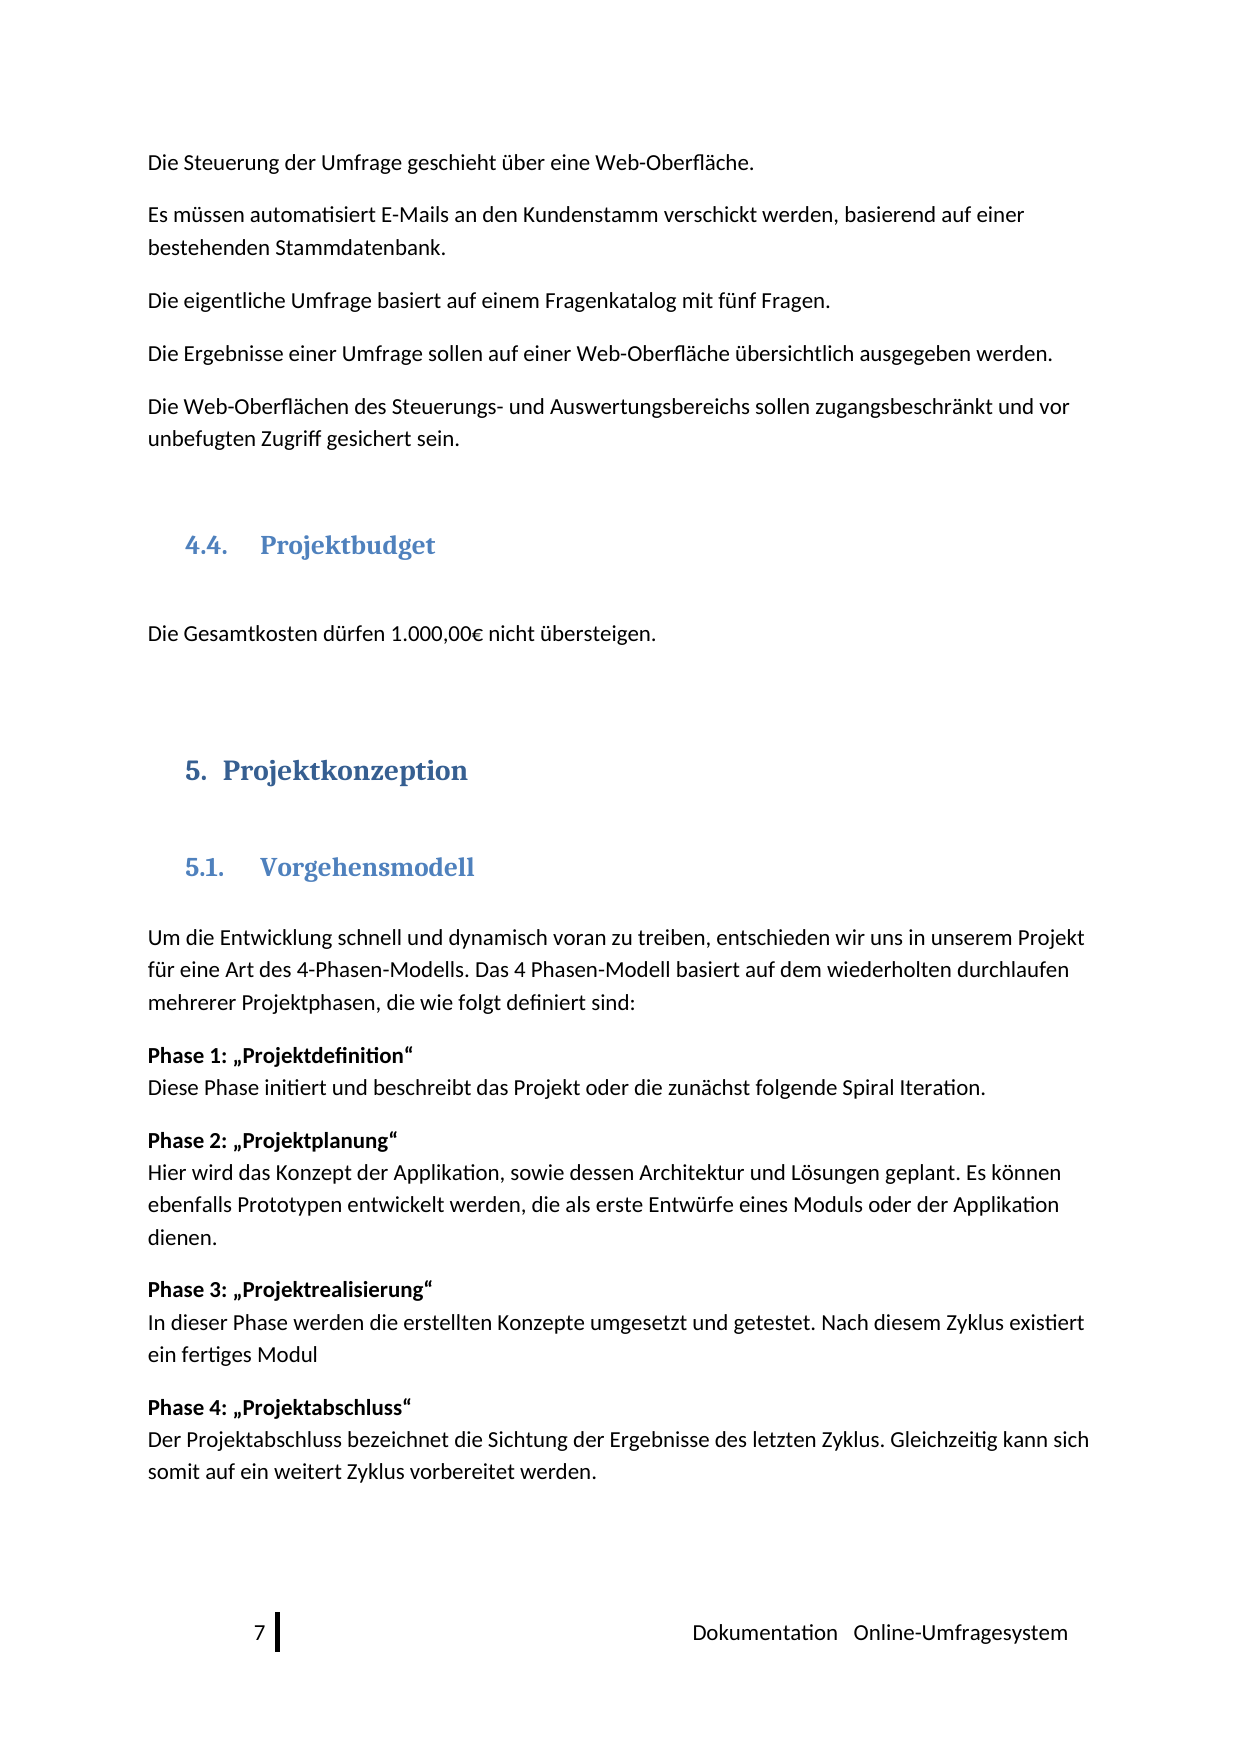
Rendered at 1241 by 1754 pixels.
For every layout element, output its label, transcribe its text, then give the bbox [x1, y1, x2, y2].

subtitle Projektbudget [185, 530, 1093, 561]
text Phase 3: „Projektrealisierung“ In dieser Phase werden die erstellten Konzepte umgesetzt und getestet. Nach diesem Zyklus existiert ein fertiges Modul [148, 1276, 1093, 1368]
text Es müssen automatisiert E-Mails an den Kundenstamm verschickt werden, basierend auf einer bestehenden Stammdatenbank. [148, 201, 1093, 261]
text Phase 1: „Projektdefinition“ Diese Phase initiert und beschreibt das Projekt oder die zunächst folgende Spiral Iteration. [148, 1041, 1093, 1101]
subtitle Projektkonzeption [185, 754, 1093, 826]
text Die Gesamtkosten dürfen 1.000,00€ nicht übersteigen. [148, 619, 1093, 647]
text Um die Entwicklung schnell und dynamisch voran zu treiben, entschieden wir uns in unserem Projekt für eine Art des 4-Phasen-Modells. Das 4 Phasen-Modell basiert auf dem wiederholten durchlaufen mehrerer Projektphasen, die wie folgt definiert sind: [148, 923, 1093, 1016]
text Die eigentliche Umfrage basiert auf einem Fragenkatalog mit fünf Fragen. [148, 286, 1093, 314]
subtitle Vorgehensmodell [185, 852, 1093, 919]
text Die Ergebnisse einer Umfrage sollen auf einer Web-Oberfläche übersichtlich ausgegeben werden. [148, 339, 1093, 367]
text Phase 4: „Projektabschluss“ Der Projektabschluss bezeichnet die Sichtung der Ergebnisse des letzten Zyklus. Gleichzeitig kann sich somit auf ein weitert Zyklus vorbereitet werden. [148, 1393, 1093, 1518]
text Die Web-Oberflächen des Steuerungs- und Auswertungsbereichs sollen zugangsbeschränkt und vor unbefugten Zugriff gesichert sein. [148, 392, 1093, 452]
text Die Steuerung der Umfrage geschieht über eine Web-Oberfläche. [148, 148, 1093, 176]
